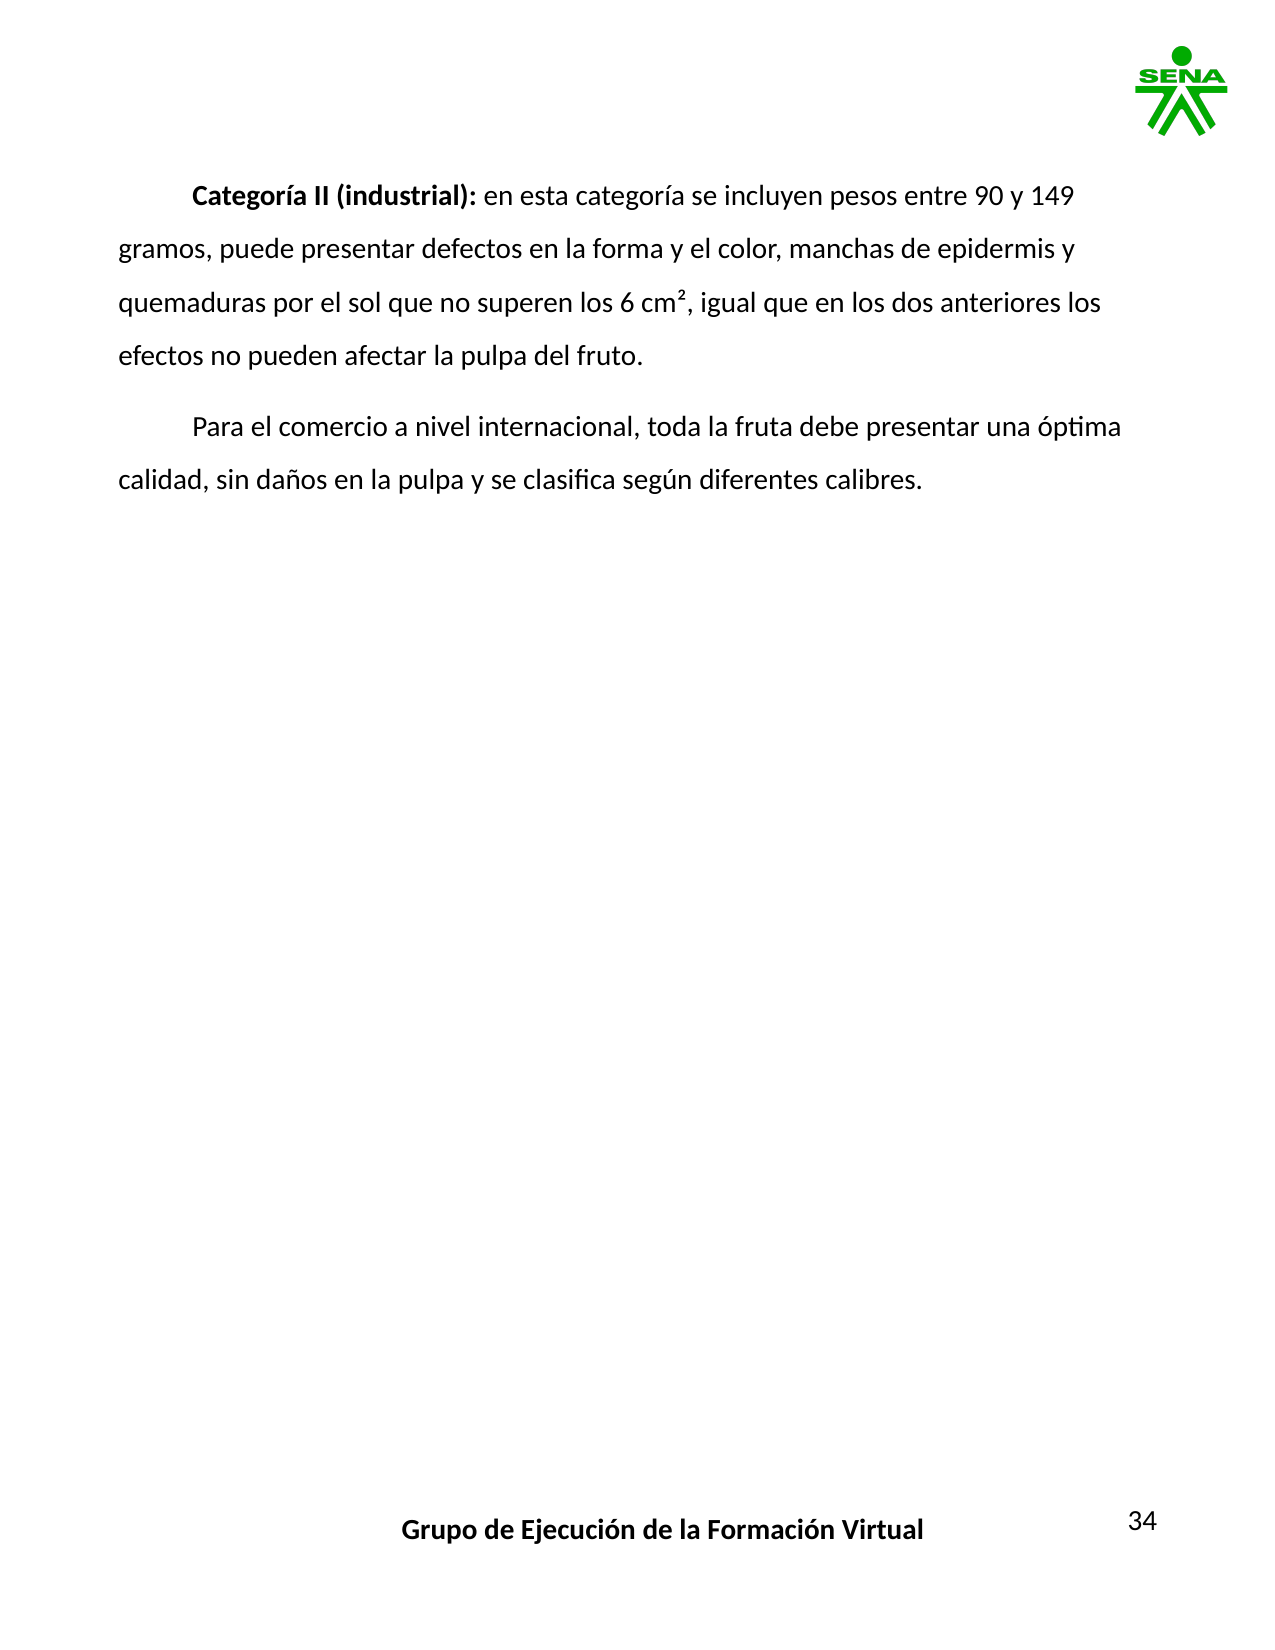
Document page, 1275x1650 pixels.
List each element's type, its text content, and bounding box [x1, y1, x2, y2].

text Para el comercio a nivel internacional, toda la fruta debe presentar una óptima calidad, sin daños en la pulpa y se clasifica según diferentes calibres. [118, 408, 1157, 497]
text Categoría II (industrial): en esta categoría se incluyen pesos entre 90 y 149 gramos, puede presentar defectos en la forma y el color, manchas de epidermis y quemaduras por el sol que no superen los 6 cm², igual que en los dos anteriores los efectos no pueden afectar la pulpa del fruto. [118, 177, 1157, 373]
picture [1135, 46, 1228, 136]
